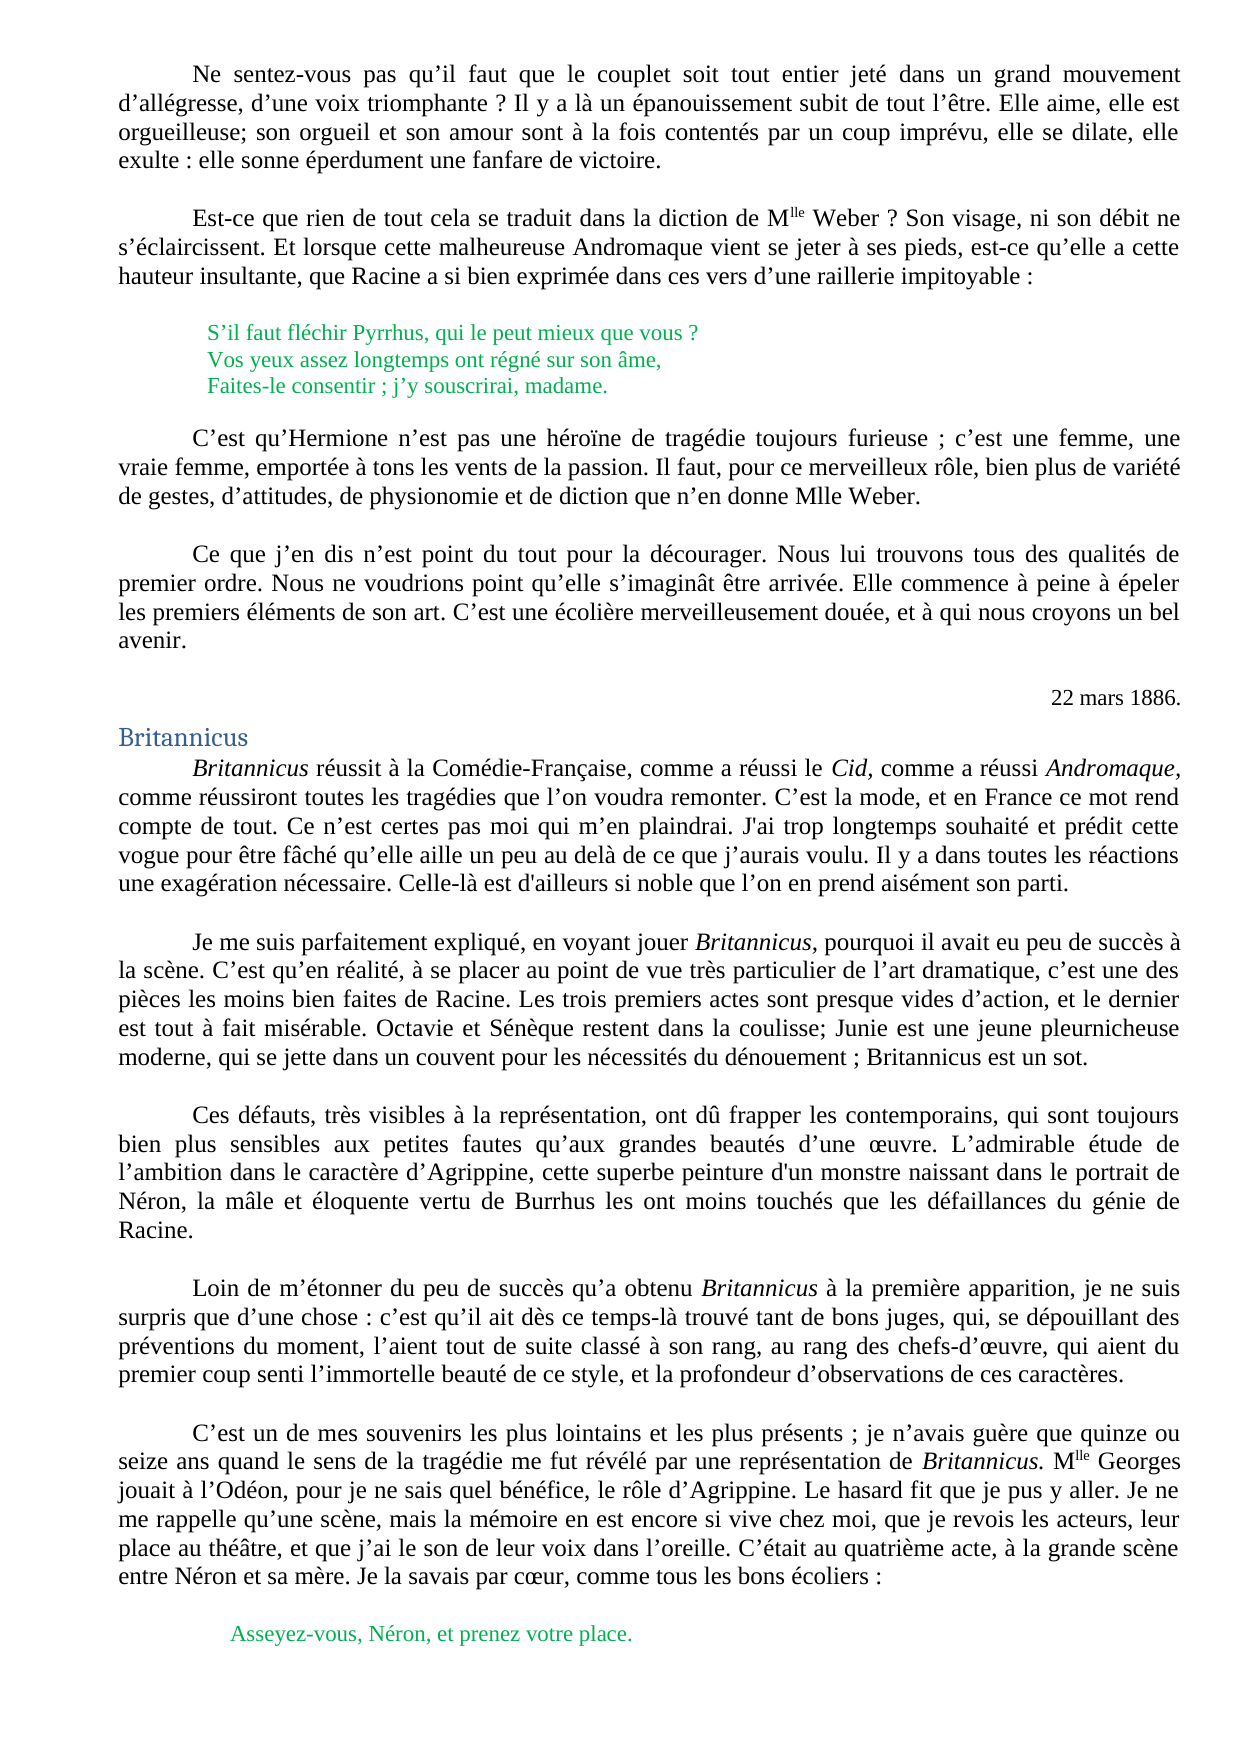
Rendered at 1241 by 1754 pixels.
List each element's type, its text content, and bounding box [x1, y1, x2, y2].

text Vos yeux assez longtemps ont régné sur son âme, [207, 346, 1181, 372]
text Est-ce que rien de tout cela se traduit dans la diction de Mlle Weber ? Son visage, ni son débit ne s’éclaircissent. Et lorsque cette malheureuse Andromaque vient se jeter à ses pieds, est-ce qu’elle a cette hauteur insultante, que Racine a si bien exprimée dans ces vers d’une raillerie impitoyable : [118, 203, 1181, 290]
text Ces défauts, très visibles à la représentation, ont dû frapper les contemporains, qui sont toujours bien plus sensibles aux petites fautes qu’aux grandes beautés d’une œuvre. L’admirable étude de l’ambition dans le caractère d’Agrippine, cette superbe peinture d'un monstre naissant dans le portrait de Néron, la mâle et éloquente vertu de Burrhus les ont moins touchés que les défaillances du génie de Racine. [118, 1100, 1181, 1244]
text Ne sentez-vous pas qu’il faut que le couplet soit tout entier jeté dans un grand mouvement d’allégresse, d’une voix triomphante ? Il y a là un épanouissement subit de tout l’être. Elle aime, elle est orgueilleuse; son orgueil et son amour sont à la fois contentés par un coup imprévu, elle se dilate, elle exulte : elle sonne éperdument une fanfare de victoire. [118, 59, 1181, 174]
text Britannicus réussit à la Comédie-Française, comme a réussi le Cid, comme a réussi Andromaque, comme réussiront toutes les tragédies que l’on voudra remonter. C’est la mode, et en France ce mot rend compte de tout. Ce n’est certes pas moi qui m’en plaindrai. J'ai trop longtemps souhaité et prédit cette vogue pour être fâché qu’elle aille un peu au delà de ce que j’aurais voulu. Il y a dans toutes les réactions une exagération nécessaire. Celle-là est d'ailleurs si noble que l’on en prend aisément son parti. [118, 753, 1181, 897]
text C’est un de mes souvenirs les plus lointains et les plus présents ; je n’avais guère que quinze ou seize ans quand le sens de la tragédie me fut révélé par une représentation de Britannicus. Mlle Georges jouait à l’Odéon, pour je ne sais quel bénéfice, le rôle d’Agrippine. Le hasard fit que je pus y aller. Je ne me rappelle qu’une scène, mais la mémoire en est encore si vive chez moi, que je revois les acteurs, leur place au théâtre, et que j’ai le son de leur voix dans l’oreille. C’était au quatrième acte, à la grande scène entre Néron et sa mère. Je la savais par cœur, comme tous les bons écoliers : [118, 1418, 1181, 1590]
text S’il faut fléchir Pyrrhus, qui le peut mieux que vous ? [207, 319, 1181, 346]
text C’est qu’Hermione n’est pas une héroïne de tragédie toujours furieuse ; c’est une femme, une vraie femme, emportée à tons les vents de la passion. Il faut, pour ce merveilleux rôle, bien plus de variété de gestes, d’attitudes, de physionomie et de diction que n’en donne Mlle Weber. [118, 423, 1181, 509]
text Loin de m’étonner du peu de succès qu’a obtenu Britannicus à la première apparition, je ne suis surpris que d’une chose : c’est qu’il ait dès ce temps-là trouvé tant de bons juges, qui, se dépouillant des préventions du moment, l’aient tout de suite classé à son rang, au rang des chefs-d’œuvre, qui aient du premier coup senti l’immortelle beauté de ce style, et la profondeur d’observations de ces caractères. [118, 1273, 1181, 1388]
text Ce que j’en dis n’est point du tout pour la décourager. Nous lui trouvons tous des qualités de premier ordre. Nous ne voudrions point qu’elle s’imaginât être arrivée. Elle commence à peine à épeler les premiers éléments de son art. C’est une écolière merveilleusement douée, et à qui nous croyons un bel avenir. [118, 539, 1181, 654]
text 22 mars 1886. [118, 683, 1181, 710]
subtitle Britannicus [118, 722, 1181, 753]
text Faites-le consentir ; j’y souscrirai, madame. [207, 372, 1181, 398]
text Asseyez-vous, Néron, et prenez votre place. [230, 1620, 1181, 1646]
text Je me suis parfaitement expliqué, en voyant jouer Britannicus, pourquoi il avait eu peu de succès à la scène. C’est qu’en réalité, à se placer au point de vue très particulier de l’art dramatique, c’est une des pièces les moins bien faites de Racine. Les trois premiers actes sont presque vides d’action, et le dernier est tout à fait misérable. Octavie et Sénèque restent dans la coulisse; Junie est une jeune pleurnicheuse moderne, qui se jette dans un couvent pour les nécessités du dénouement ; Britannicus est un sot. [118, 927, 1181, 1071]
